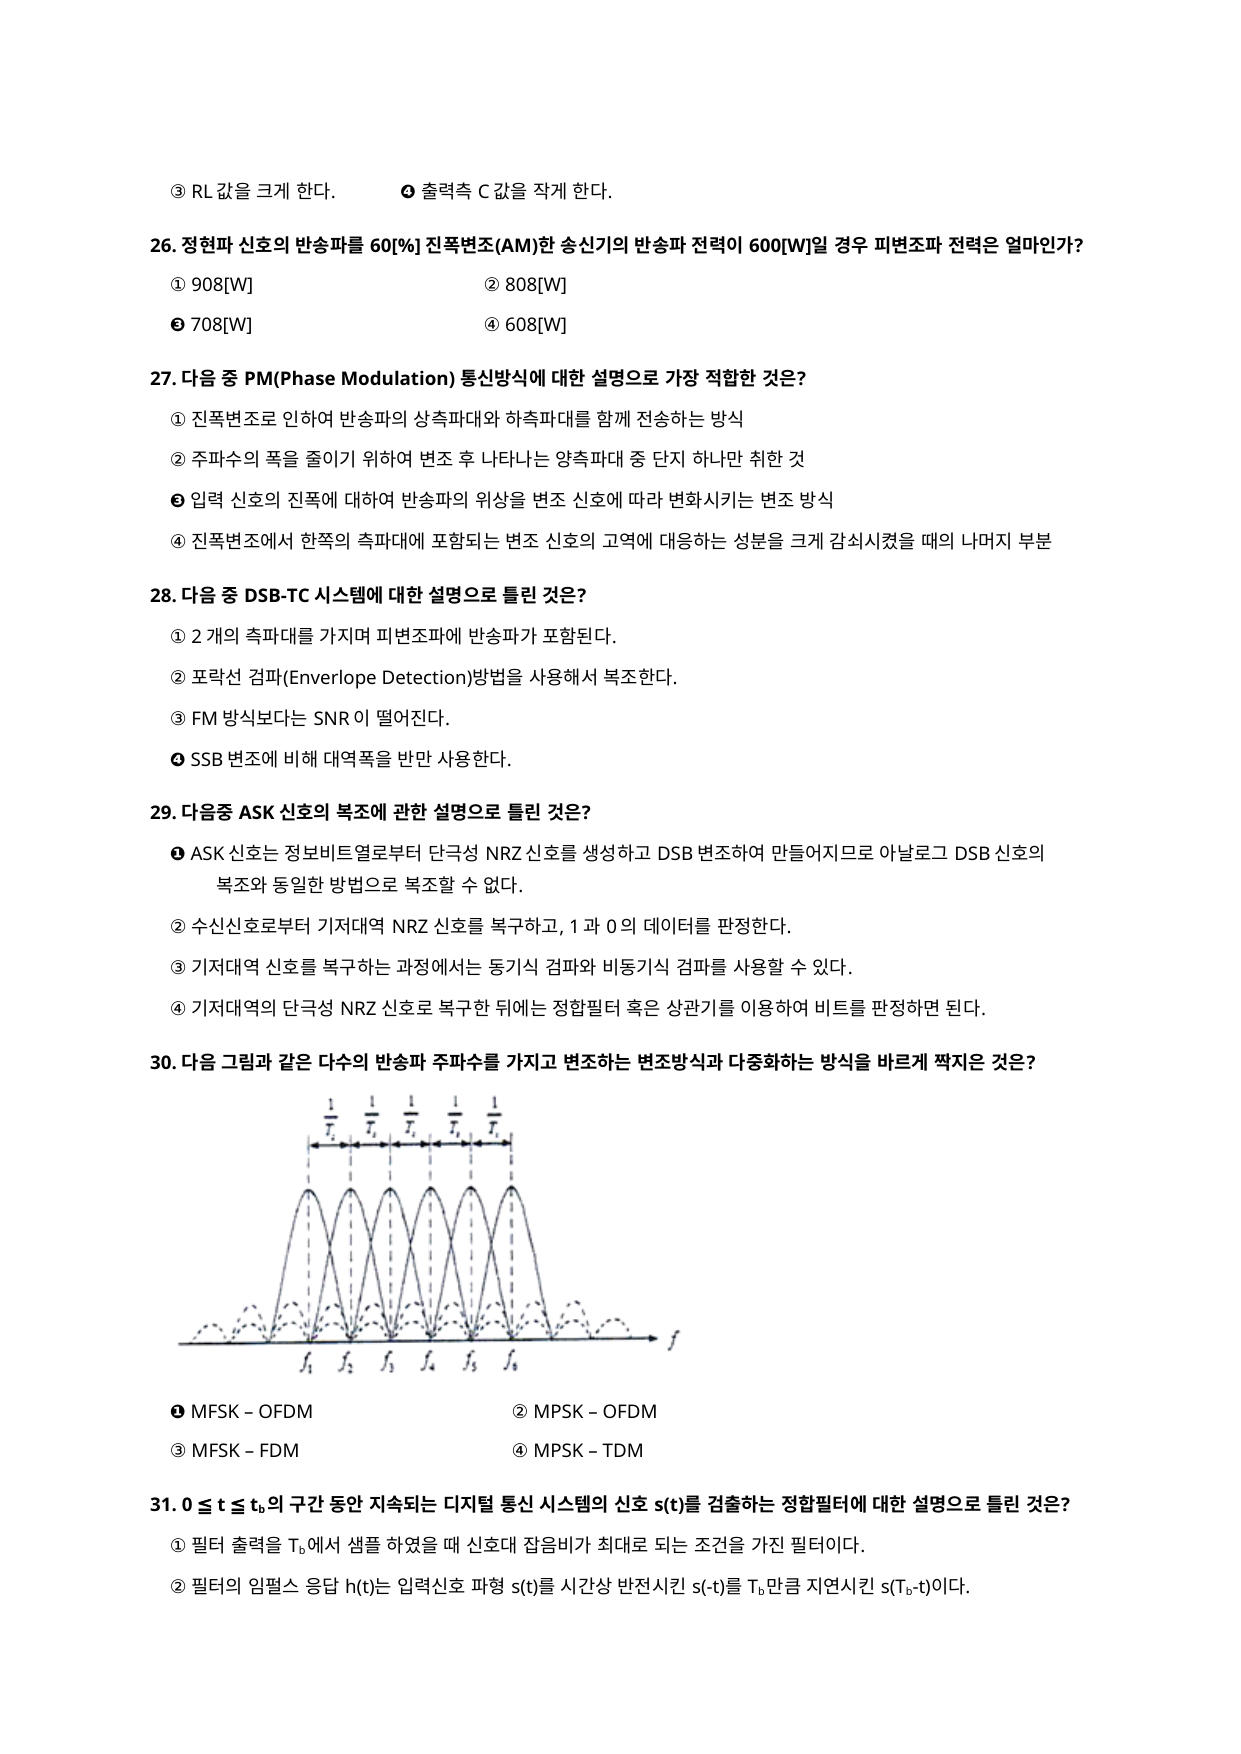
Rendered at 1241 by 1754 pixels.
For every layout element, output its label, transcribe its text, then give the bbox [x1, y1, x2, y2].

text 26. 정현파 신호의 반송파를 60[%] 진폭변조(AM)한 송신기의 반송파 전력이 600[W]일 경우 피변조파 전력은 얼마인가? [150, 231, 1090, 258]
text ② 필터의 임펄스 응답 h(t)는 입력신호 파형 s(t)를 시간상 반전시킨 s(-t)를 Tb만큼 지연시킨 s(Tb-t)이다. [150, 1572, 1090, 1599]
text ③ RL값을 크게 한다. ❹ 출력측 C값을 작게 한다. [150, 177, 1090, 204]
text ② 수신신호로부터 기저대역 NRZ 신호를 복구하고, 1과 0의 데이터를 판정한다. [150, 912, 1090, 939]
text ① 908[W] ② 808[W] [150, 272, 1090, 297]
text 28. 다음 중 DSB-TC 시스템에 대한 설명으로 틀린 것은? [150, 580, 1090, 608]
text ❶ MFSK – OFDM ② MPSK – OFDM [150, 1398, 1090, 1424]
text ❸ 708[W] ④ 608[W] [150, 311, 1090, 337]
text ❶ ASK신호는 정보비트열로부터 단극성 NRZ신호를 생성하고 DSB변조하여 만들어지므로 아날로그 DSB신호의 복조와 동일한 방법으로 복조할 수 없다. [150, 838, 1090, 898]
text ❹ SSB변조에 비해 대역폭을 반만 사용한다. [150, 744, 1090, 771]
text ① 2개의 측파대를 가지며 피변조파에 반송파가 포함된다. [150, 621, 1090, 648]
text ③ MFSK – FDM ④ MPSK – TDM [150, 1438, 1090, 1463]
text ② 주파수의 폭을 줄이기 위하여 변조 후 나타나는 양측파대 중 단지 하나만 취한 것 [150, 445, 1090, 472]
text ① 진폭변조로 인하여 반송파의 상측파대와 하측파대를 함께 전송하는 방식 [150, 404, 1090, 431]
text ❸ 입력 신호의 진폭에 대하여 반송파의 위상을 변조 신호에 따라 변화시키는 변조 방식 [150, 486, 1090, 513]
text ③ FM방식보다는 SNR이 떨어진다. [150, 703, 1090, 730]
picture [169, 1088, 687, 1379]
text 30. 다음 그림과 같은 다수의 반송파 주파수를 가지고 변조하는 변조방식과 다중화하는 방식을 바르게 짝지은 것은? [150, 1047, 1090, 1074]
text ① 필터 출력을 Tb에서 샘플 하였을 때 신호대 잡음비가 최대로 되는 조건을 가진 필터이다. [150, 1531, 1090, 1558]
text 29. 다음중 ASK 신호의 복조에 관한 설명으로 틀린 것은? [150, 798, 1090, 825]
text 31. 0 ≦ t ≦ tb의 구간 동안 지속되는 디지털 통신 시스템의 신호 s(t)를 검출하는 정합필터에 대한 설명으로 틀린 것은? [150, 1490, 1090, 1517]
text ④ 기저대역의 단극성 NRZ 신호로 복구한 뒤에는 정합필터 혹은 상관기를 이용하여 비트를 판정하면 된다. [150, 994, 1090, 1021]
text ④ 진폭변조에서 한쪽의 측파대에 포함되는 변조 신호의 고역에 대응하는 성분을 크게 감쇠시켰을 때의 나머지 부분 [150, 527, 1090, 554]
text 27. 다음 중 PM(Phase Modulation) 통신방식에 대한 설명으로 가장 적합한 것은? [150, 363, 1090, 390]
text ② 포락선 검파(Enverlope Detection)방법을 사용해서 복조한다. [150, 662, 1090, 689]
text ③ 기저대역 신호를 복구하는 과정에서는 동기식 검파와 비동기식 검파를 사용할 수 있다. [150, 953, 1090, 980]
